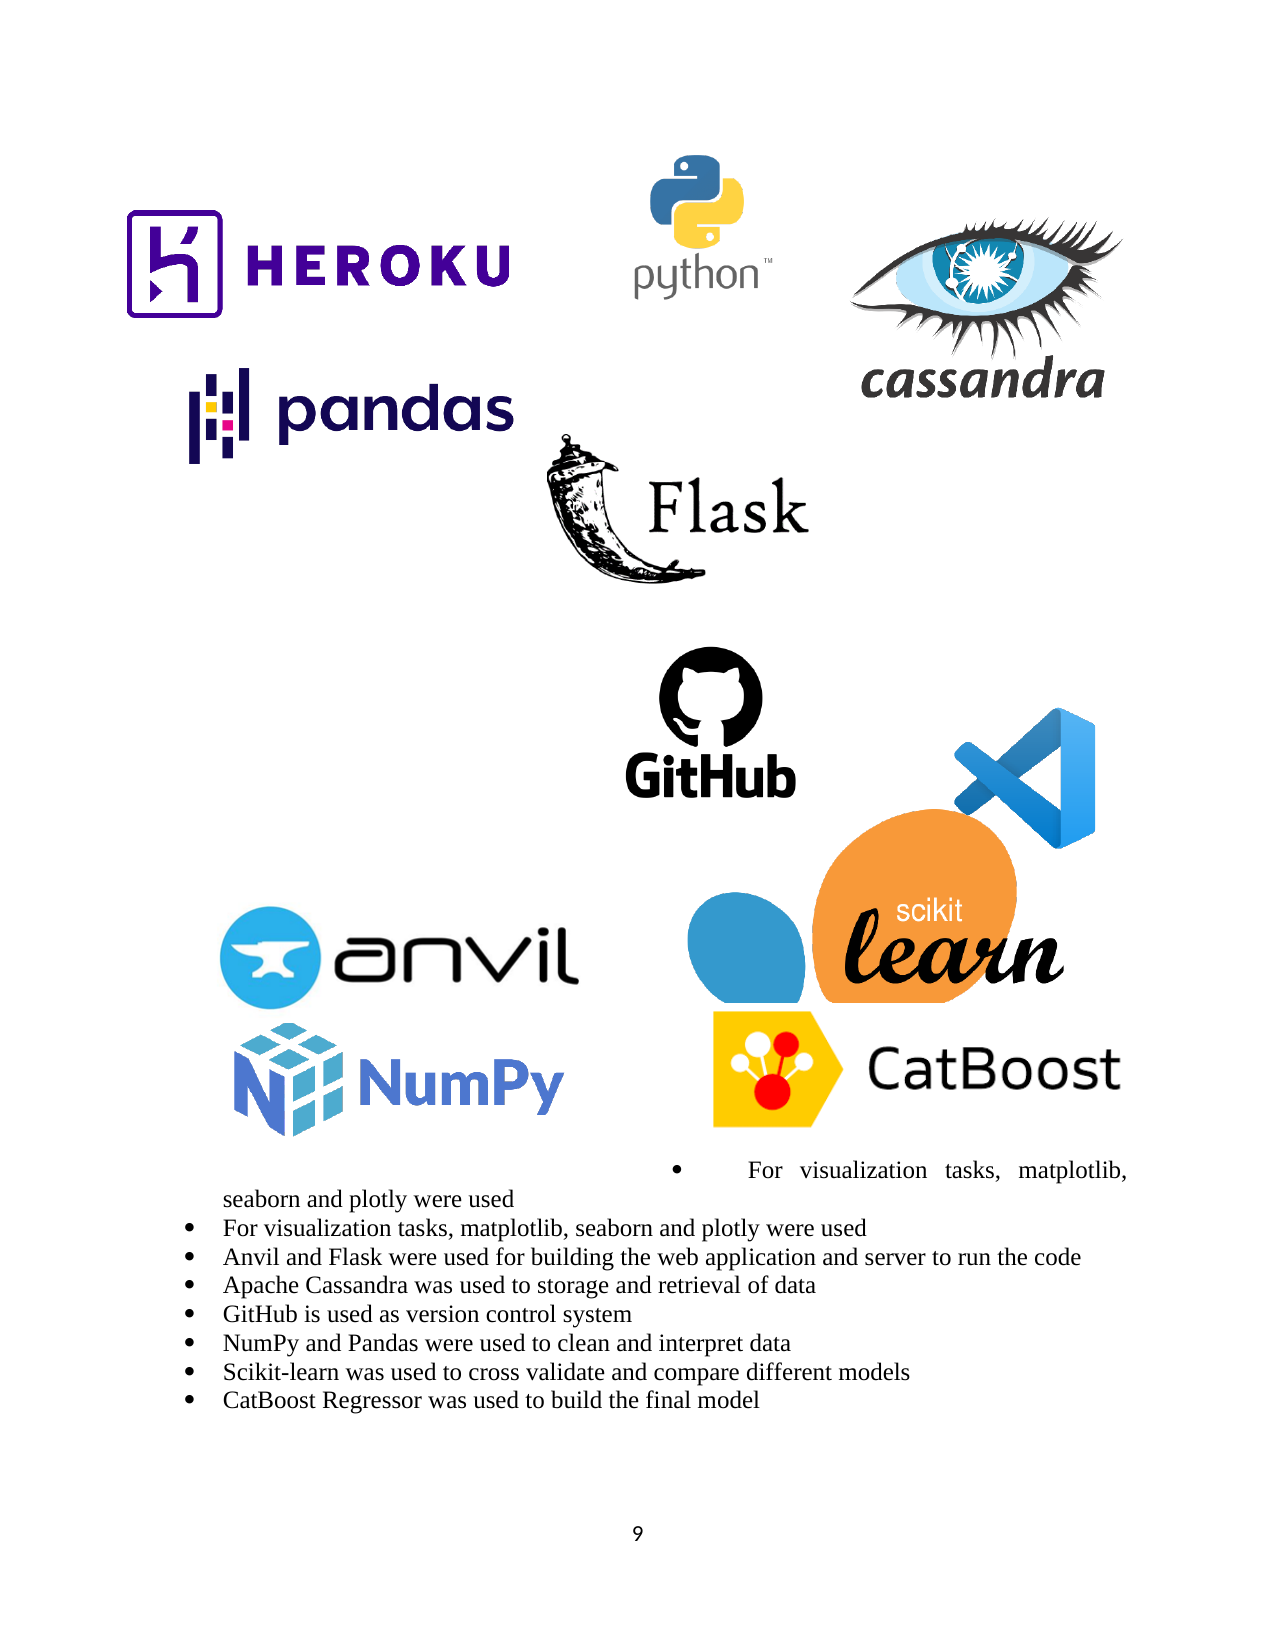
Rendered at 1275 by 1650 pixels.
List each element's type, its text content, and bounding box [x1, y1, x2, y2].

list CatBoost Regressor was used to build the final model [185, 1386, 1127, 1414]
list Anvil and Flask were used for building the web application and server to run the code [185, 1242, 1127, 1271]
list Apache Cassandra was used to storage and retrieval of data [185, 1271, 1127, 1299]
list GitHub is used as version control system [185, 1299, 1127, 1328]
picture [564, 153, 829, 302]
picture [127, 210, 509, 318]
list Scikit-learn was used to cross validate and compare different models [185, 1357, 1127, 1386]
list For visualization tasks, matplotlib, seaborn and plotly were used [185, 1156, 1127, 1213]
picture [571, 644, 849, 800]
picture [547, 434, 819, 594]
picture [687, 707, 1128, 1135]
picture [207, 893, 596, 1163]
picture [173, 344, 529, 488]
list NumPy and Pandas were used to clean and interpret data [185, 1328, 1127, 1357]
picture [844, 211, 1128, 402]
list For visualization tasks, matplotlib, seaborn and plotly were used [185, 1213, 1127, 1242]
